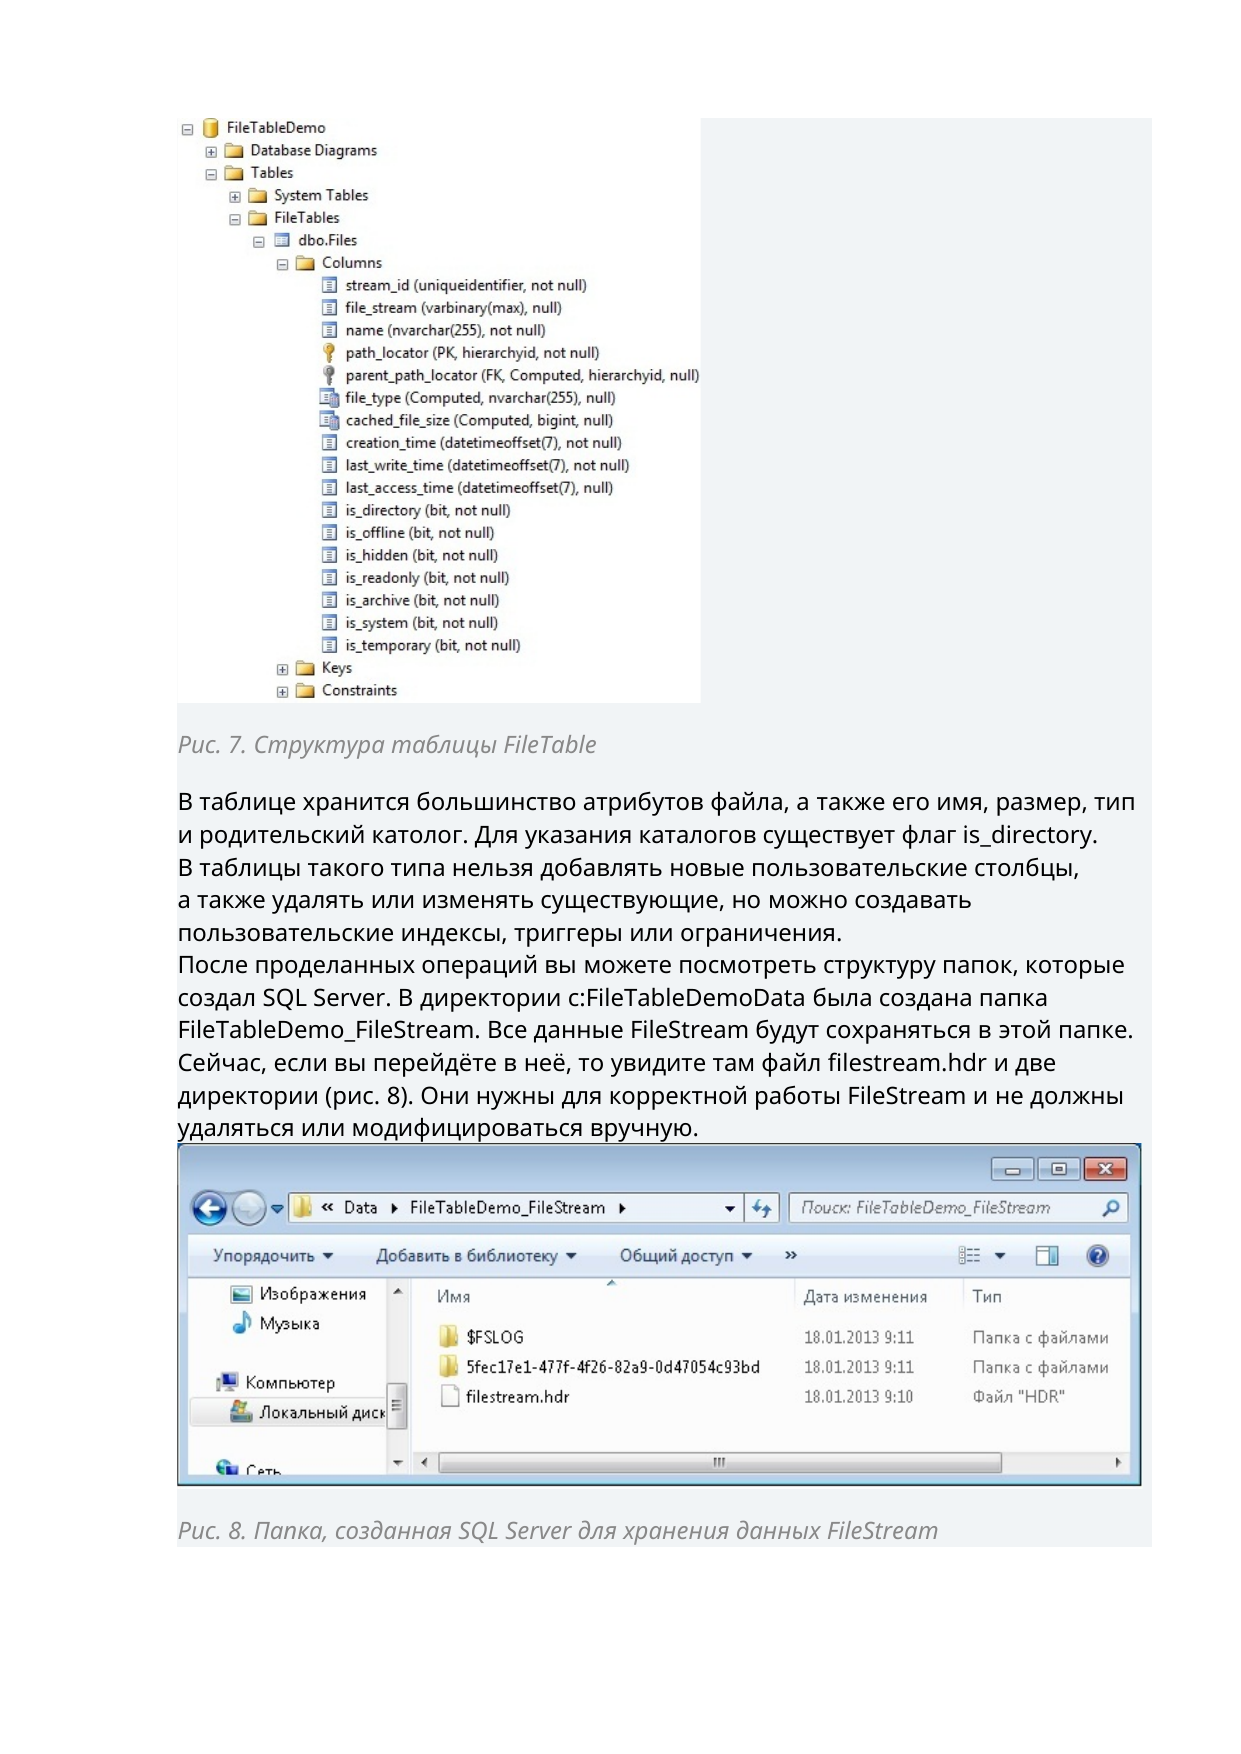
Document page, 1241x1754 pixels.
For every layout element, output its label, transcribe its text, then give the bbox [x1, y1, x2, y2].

text Рис. 7. Структура таблицы FileTable [177, 727, 1152, 760]
picture [177, 1143, 1143, 1489]
picture [177, 118, 701, 703]
text Рис. 8. Папка, созданная SQL Server для хранения данных FileStream [177, 1514, 1152, 1547]
text В таблице хранится большинство атрибутов файла, а также его имя, размер, тип и родительский католог. Для указания каталогов существует флаг is_directory. В таблицы такого типа нельзя добавлять новые пользовательские столбцы, а также удалять или изменять существующие, но можно создавать пользовательские индексы, триггеры или ограничения. После проделанных операций вы можете посмотреть структуру папок, которые создал SQL Server. В директории c:FileTableDemoData была создана папка FileTableDemo_FileStream. Все данные FileStream будут сохраняться в этой папке. Сейчас, если вы перейдёте в неё, то увидите там файл filestream.hdr и две директории (рис. 8). Они нужны для корректной работы FileStream и не должны удаляться или модифицироваться вручную. [177, 785, 1152, 1144]
